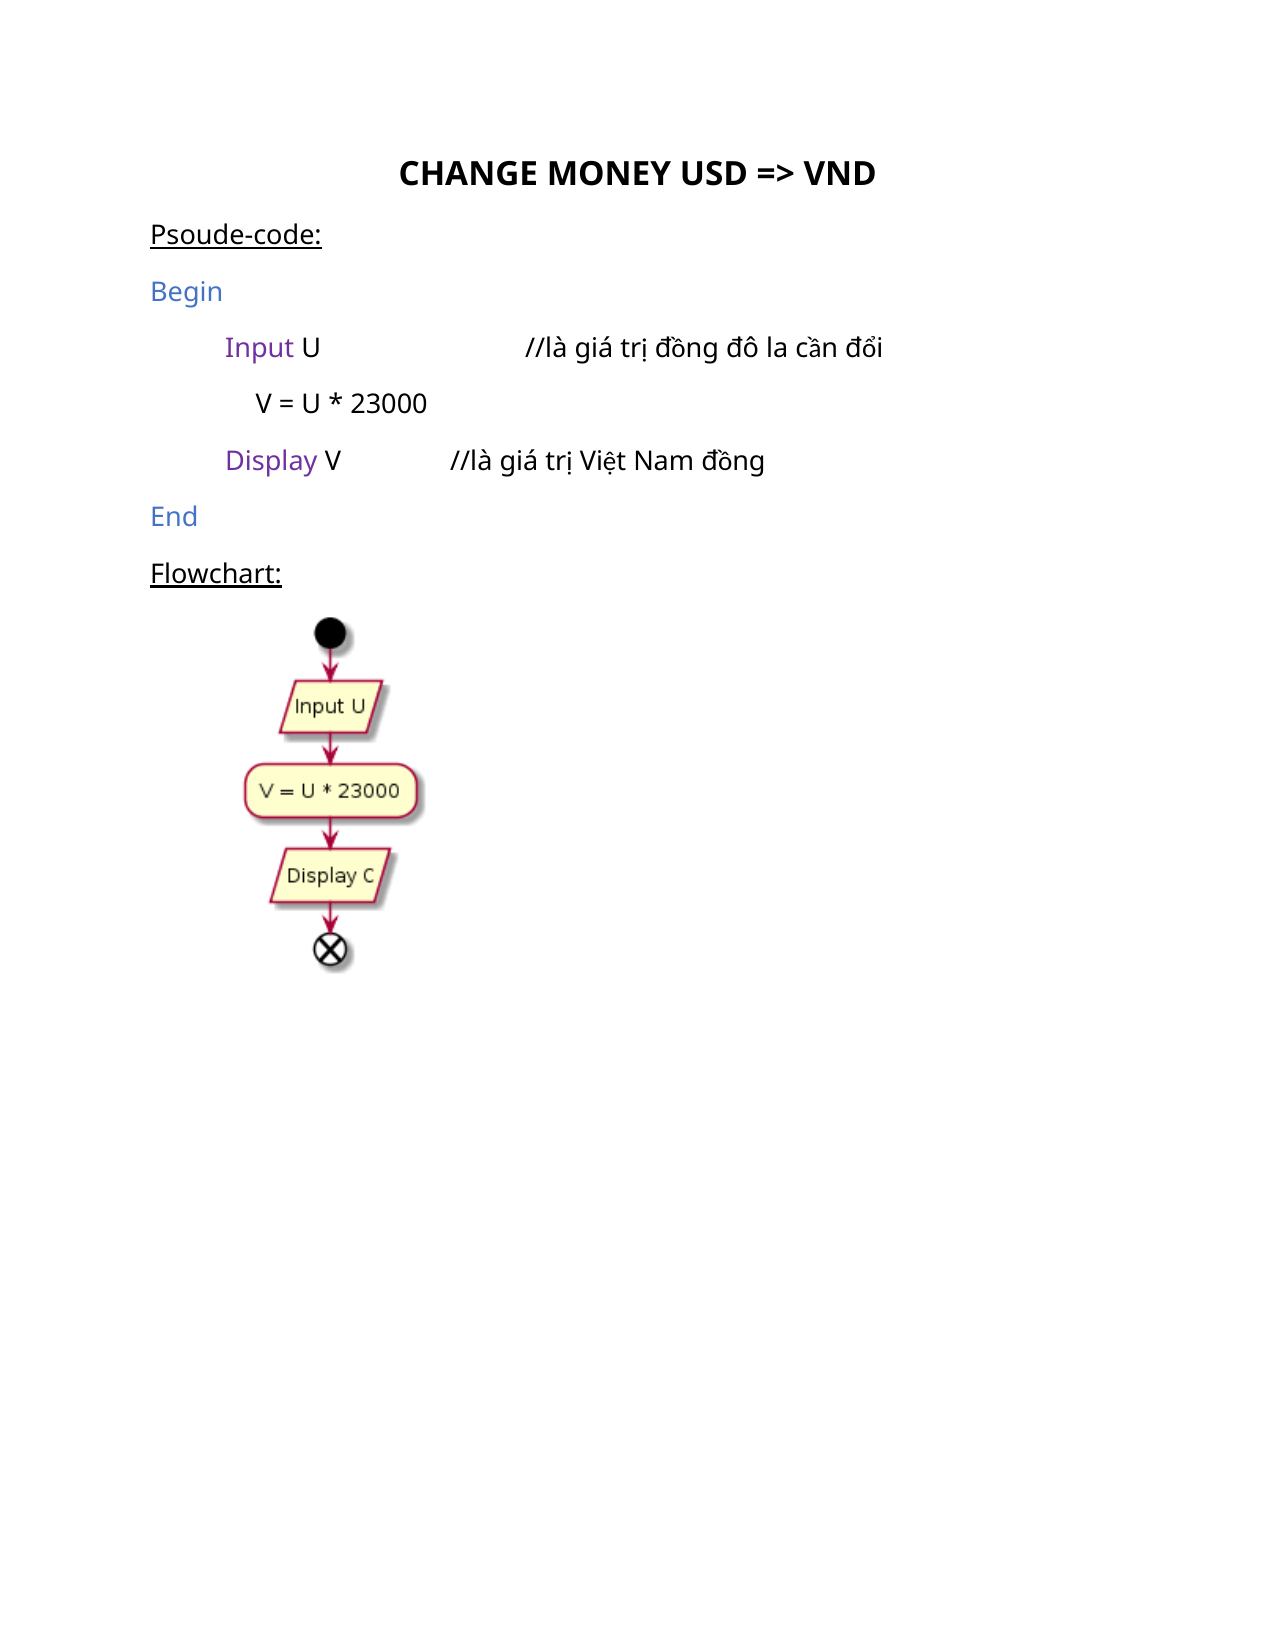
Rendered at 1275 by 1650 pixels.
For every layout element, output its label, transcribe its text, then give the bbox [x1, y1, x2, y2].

picture [229, 603, 432, 980]
text Display V //là giá trị Việt Nam đồng [150, 441, 1125, 478]
text CHANGE MONEY USD => VND [150, 150, 1125, 195]
text Input U //là giá trị đồng đô la cần đổi [150, 328, 1125, 365]
text End [150, 498, 1125, 535]
text V = U * 23000 [150, 385, 1125, 422]
text Psoude-code: [150, 216, 1125, 252]
text Flowchart: [150, 554, 1125, 591]
text Begin [150, 272, 1125, 309]
